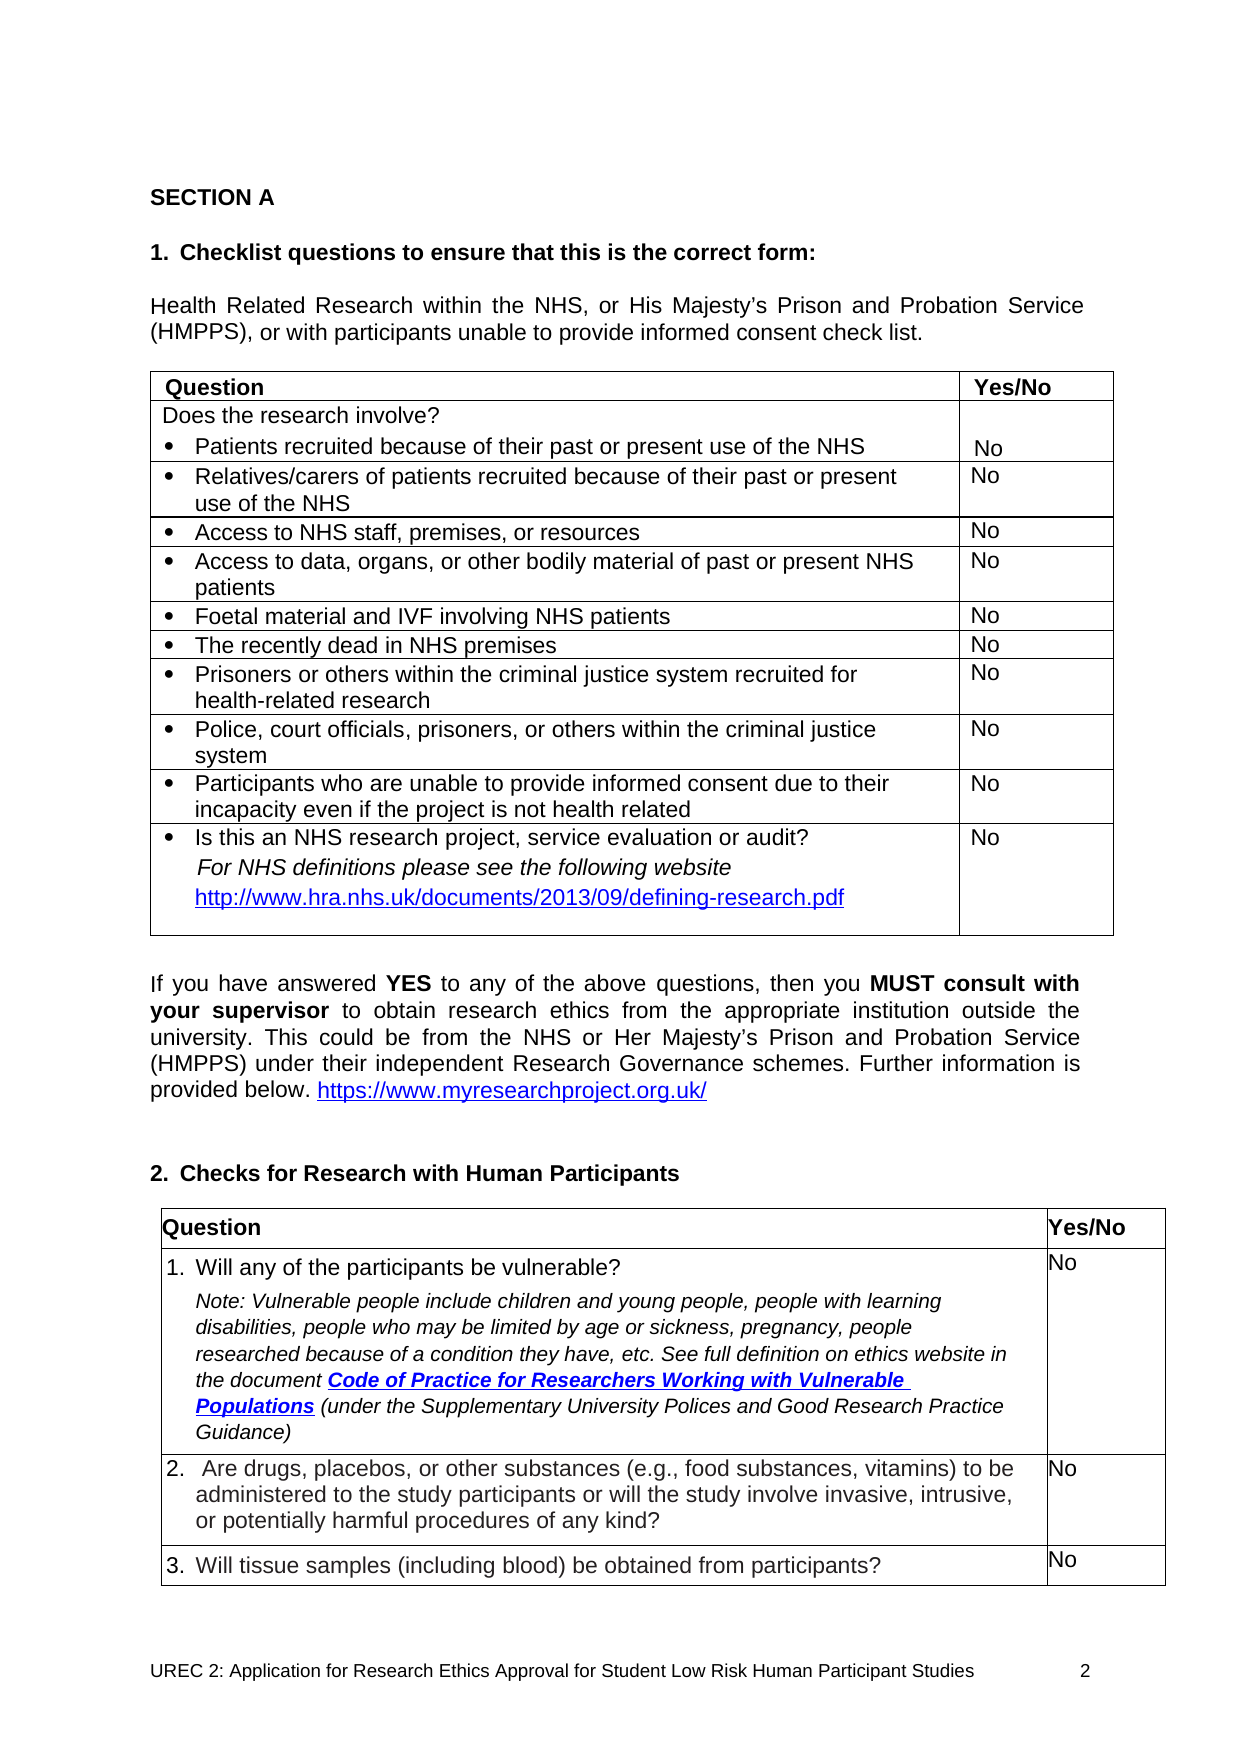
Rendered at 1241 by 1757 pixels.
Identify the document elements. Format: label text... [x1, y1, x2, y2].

table_cell No [1048, 1455, 1165, 1545]
text Health Related Research within the NHS, or His Majesty’s Prison and Probation Service (HMPPS), or with participants unable to provide informed consent check list. [150, 292, 1084, 345]
table_cell No [960, 715, 1113, 769]
table_cell No [960, 462, 1113, 516]
table_cell No [960, 770, 1113, 822]
table_cell Does the research involve? [151, 401, 959, 433]
table_cell No [1048, 1249, 1165, 1454]
table_cell Access to NHS staff, premises, or resources [151, 518, 959, 546]
table_cell Will tissue samples (including blood) be obtained from participants? [162, 1546, 1047, 1585]
table_cell No [960, 433, 1113, 461]
table_cell No [960, 547, 1113, 601]
subtitle SECTION A [150, 183, 1090, 210]
table_cell Relatives/carers of patients recruited because of their past or present use of the NHS [151, 462, 959, 516]
table_cell Police, court officials, prisoners, or others within the criminal justice system [151, 715, 959, 769]
table_cell No [960, 602, 1113, 629]
list Checklist questions to ensure that this is the correct form: [150, 240, 1084, 266]
table_header Yes/No [960, 372, 1113, 400]
table_cell [960, 401, 1113, 433]
table_cell Participants who are unable to provide informed consent due to their incapacity even if the project is not health related [151, 770, 959, 822]
table_cell Prisoners or others within the criminal justice system recruited for health-related research [151, 659, 959, 714]
table_cell The recently dead in NHS premises [151, 631, 959, 658]
text If you have answered YES to any of the above questions, then you MUST consult with your supervisor to obtain research ethics from the appropriate institution outside the university. This could be from the NHS or Her Majesty’s Prison and Probation Service (HMPPS) under their independent Research Governance schemes. Further information is provided below. https://www.myresearchproject.org.uk/ [150, 969, 1081, 1104]
table_cell Access to data, organs, or other bodily material of past or present NHS patients [151, 547, 959, 601]
table_header Question [162, 1209, 1047, 1247]
table_cell Are drugs, placebos, or other substances (e.g., food substances, vitamins) to be administered to the study participants or will the study involve invasive, intrusive, or potentially harmful procedures of any kind? [162, 1455, 1047, 1545]
table_cell Foetal material and IVF involving NHS patients [151, 602, 959, 629]
table_cell No [960, 631, 1113, 658]
table_cell Patients recruited because of their past or present use of the NHS [151, 433, 959, 461]
table_cell No [960, 824, 1113, 935]
table_cell Is this an NHS research project, service evaluation or audit? For NHS definitions please see the following website http://www.hra.nhs.uk/documents/2013/09/defining-research.pdf [151, 824, 959, 935]
table_cell Will any of the participants be vulnerable? Note: Vulnerable people include children and young people, people with learning disabilities, people who may be limited by age or sickness, pregnancy, people researched because of a condition they have, etc. See full definition on ethics website in the document Code of Practice for Researchers Working with Vulnerable Populations (under the Supplementary University Polices and Good Research Practice Guidance) [162, 1249, 1047, 1454]
table_cell No [1048, 1546, 1165, 1585]
list Checks for Research with Human Participants [150, 1160, 1214, 1186]
table_cell No [960, 518, 1113, 546]
table_cell No [960, 659, 1113, 714]
table_header Yes/No [1048, 1209, 1165, 1247]
table_header Question [151, 372, 959, 400]
